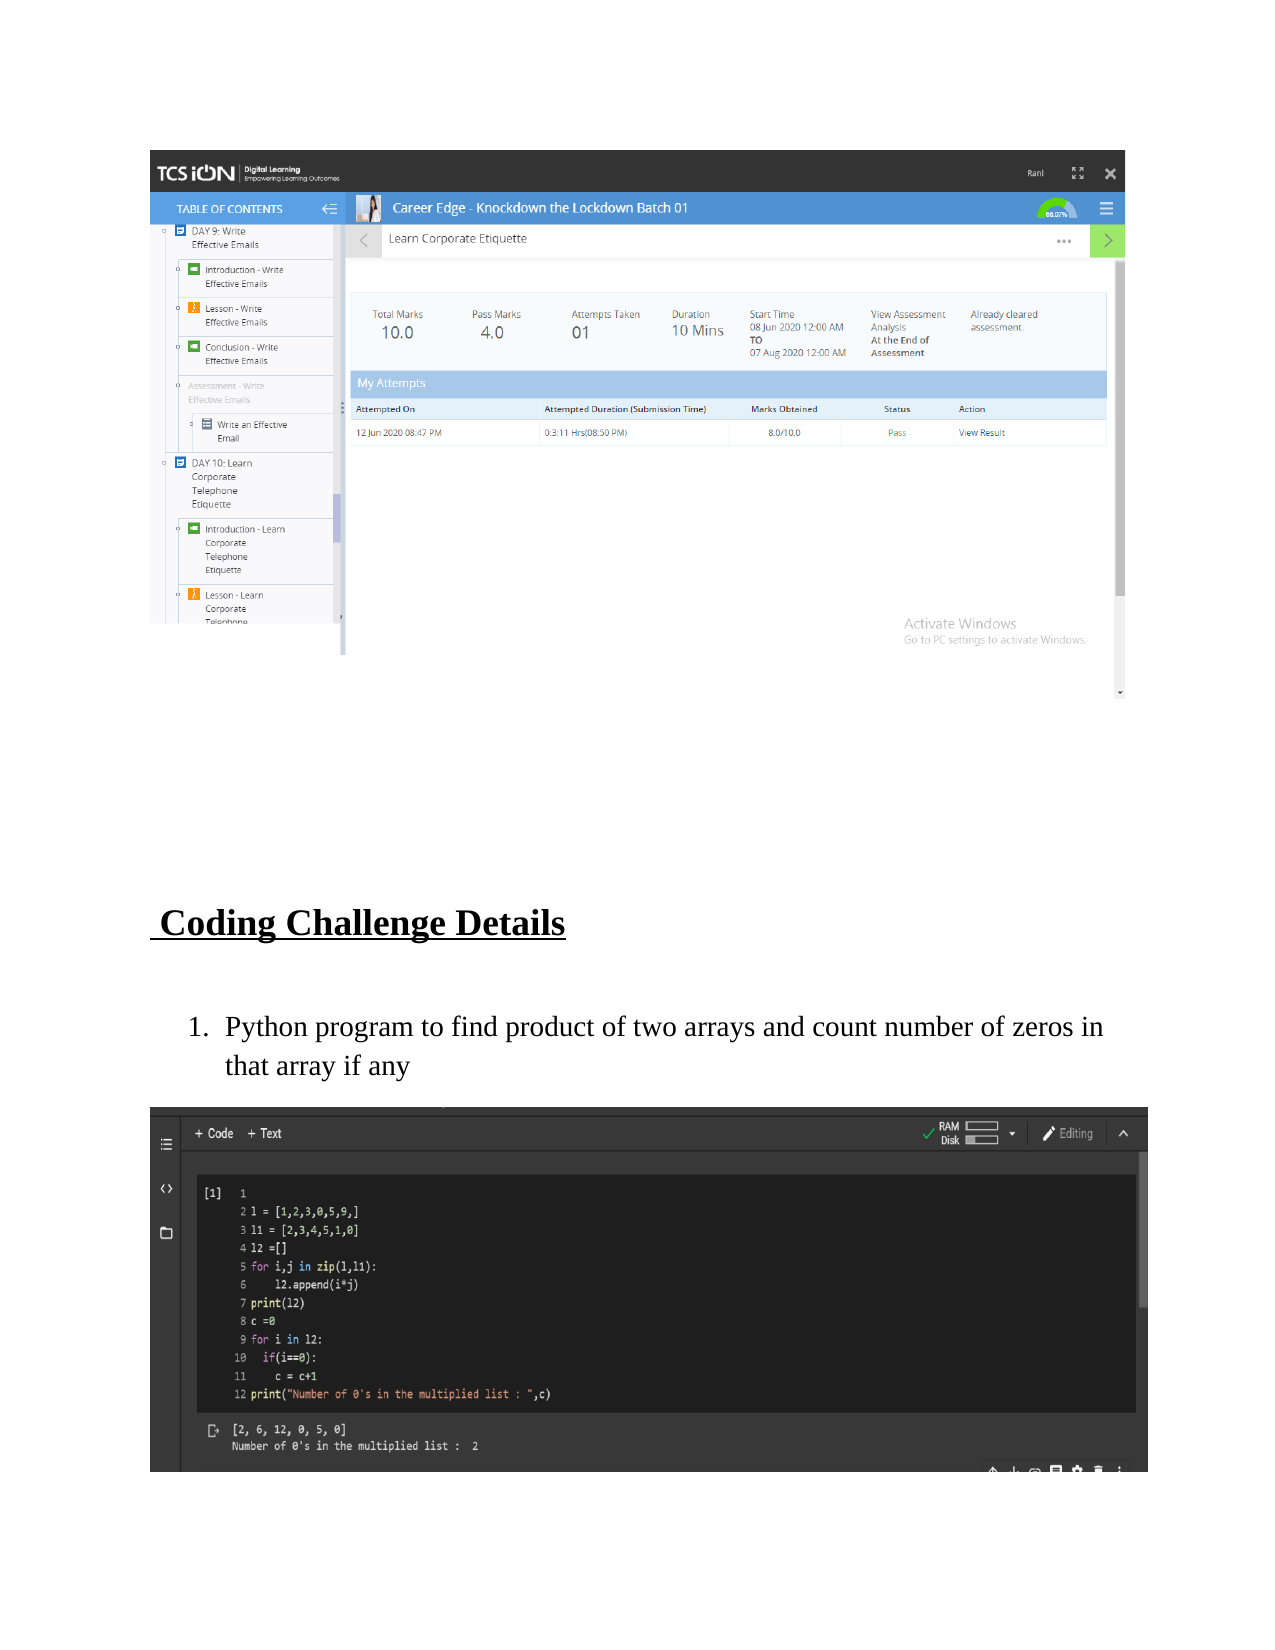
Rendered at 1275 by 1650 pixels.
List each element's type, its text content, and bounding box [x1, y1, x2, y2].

picture [150, 1107, 1148, 1472]
text Coding Challenge Details [150, 901, 1154, 944]
picture [150, 150, 1125, 699]
list Python program to find product of two arrays and count number of zeros in that array if any [187, 1009, 1125, 1082]
